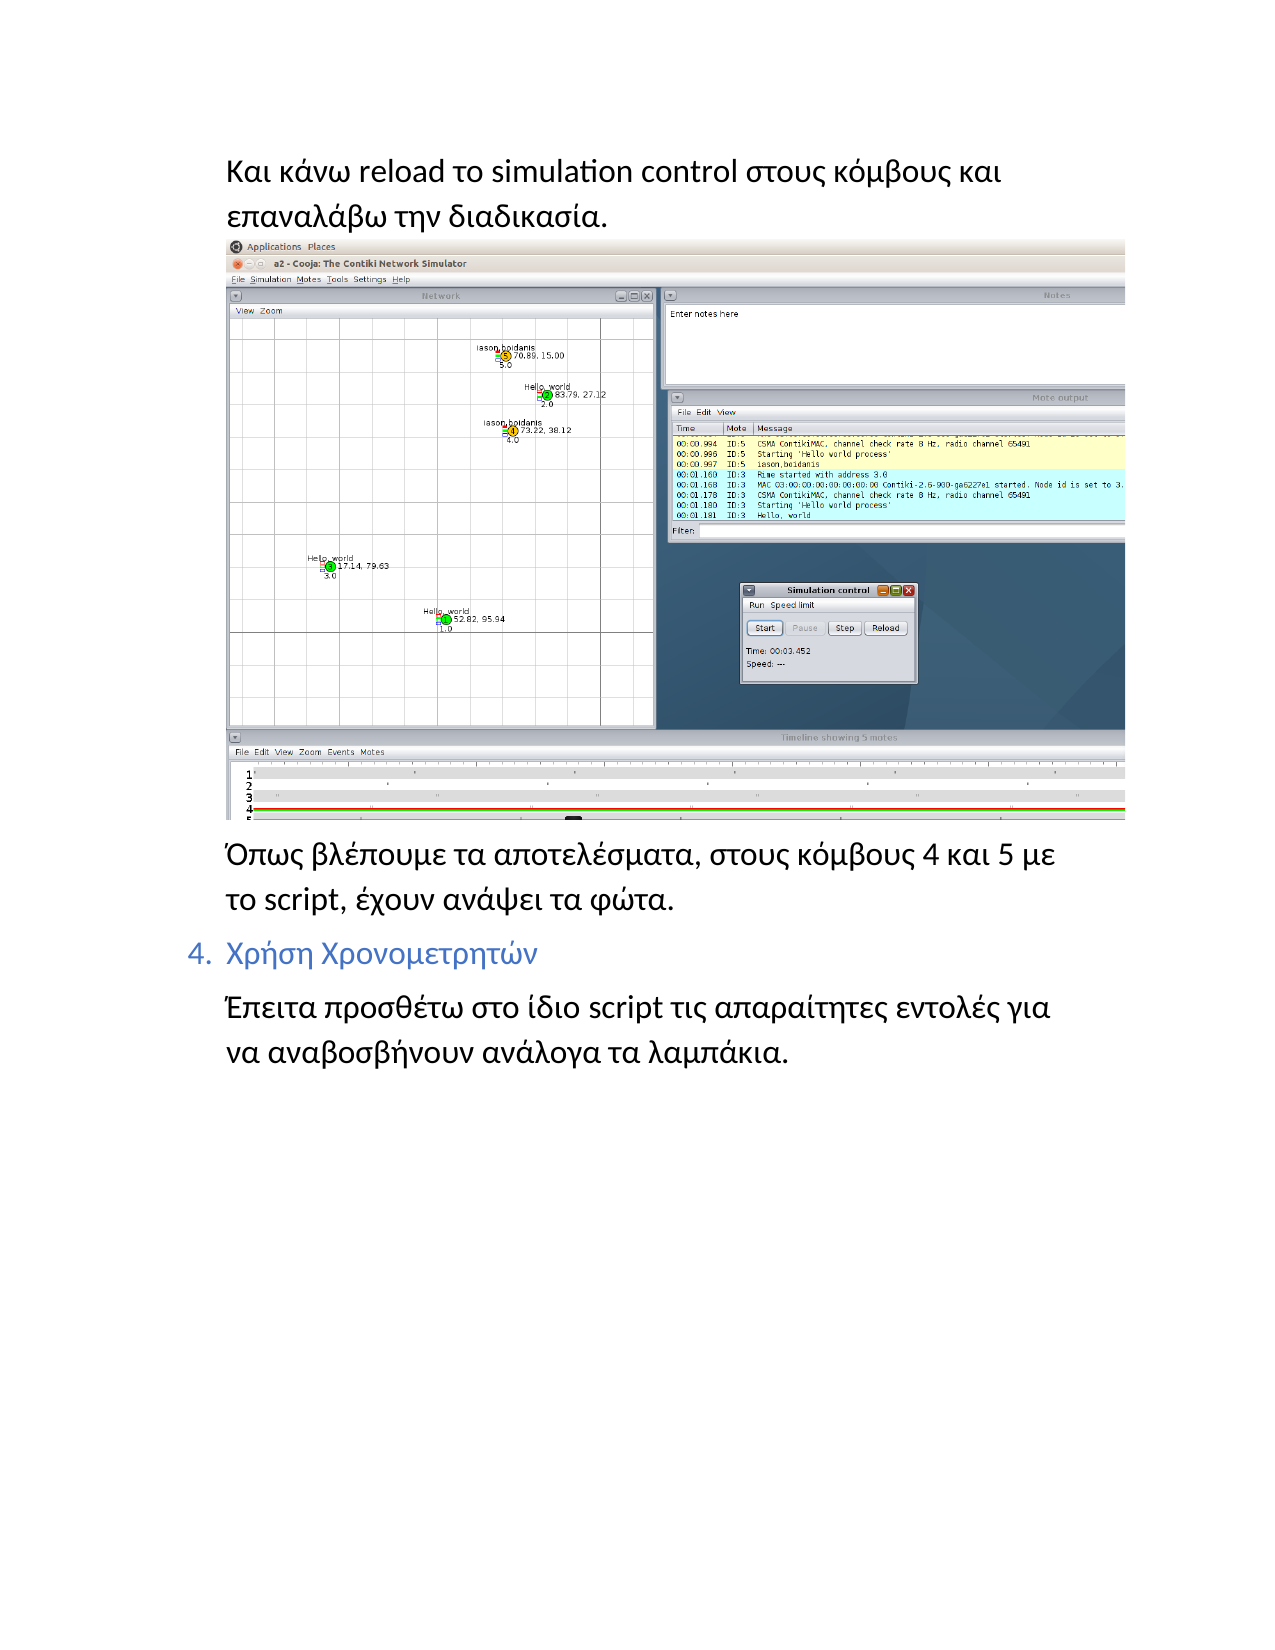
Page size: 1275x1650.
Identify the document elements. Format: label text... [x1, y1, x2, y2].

picture [226, 239, 1125, 820]
text Και κάνω reload το simulation control στους κόμβους και επαναλάβω την διαδικασία. [226, 150, 1084, 239]
text Όπως βλέπουμε τα αποτελέσματα, στους κόμβους 4 και 5 με το script, έχουν ανάψει τα φώτα. [226, 833, 1084, 919]
text Έπειτα προσθέτω στο ίδιο script τις απαραίτητες εντολές για να αναβοσβήνουν ανάλογα τα λαμπάκια. [226, 986, 1084, 1072]
list Χρήση Χρονομετρητών [187, 932, 1084, 973]
